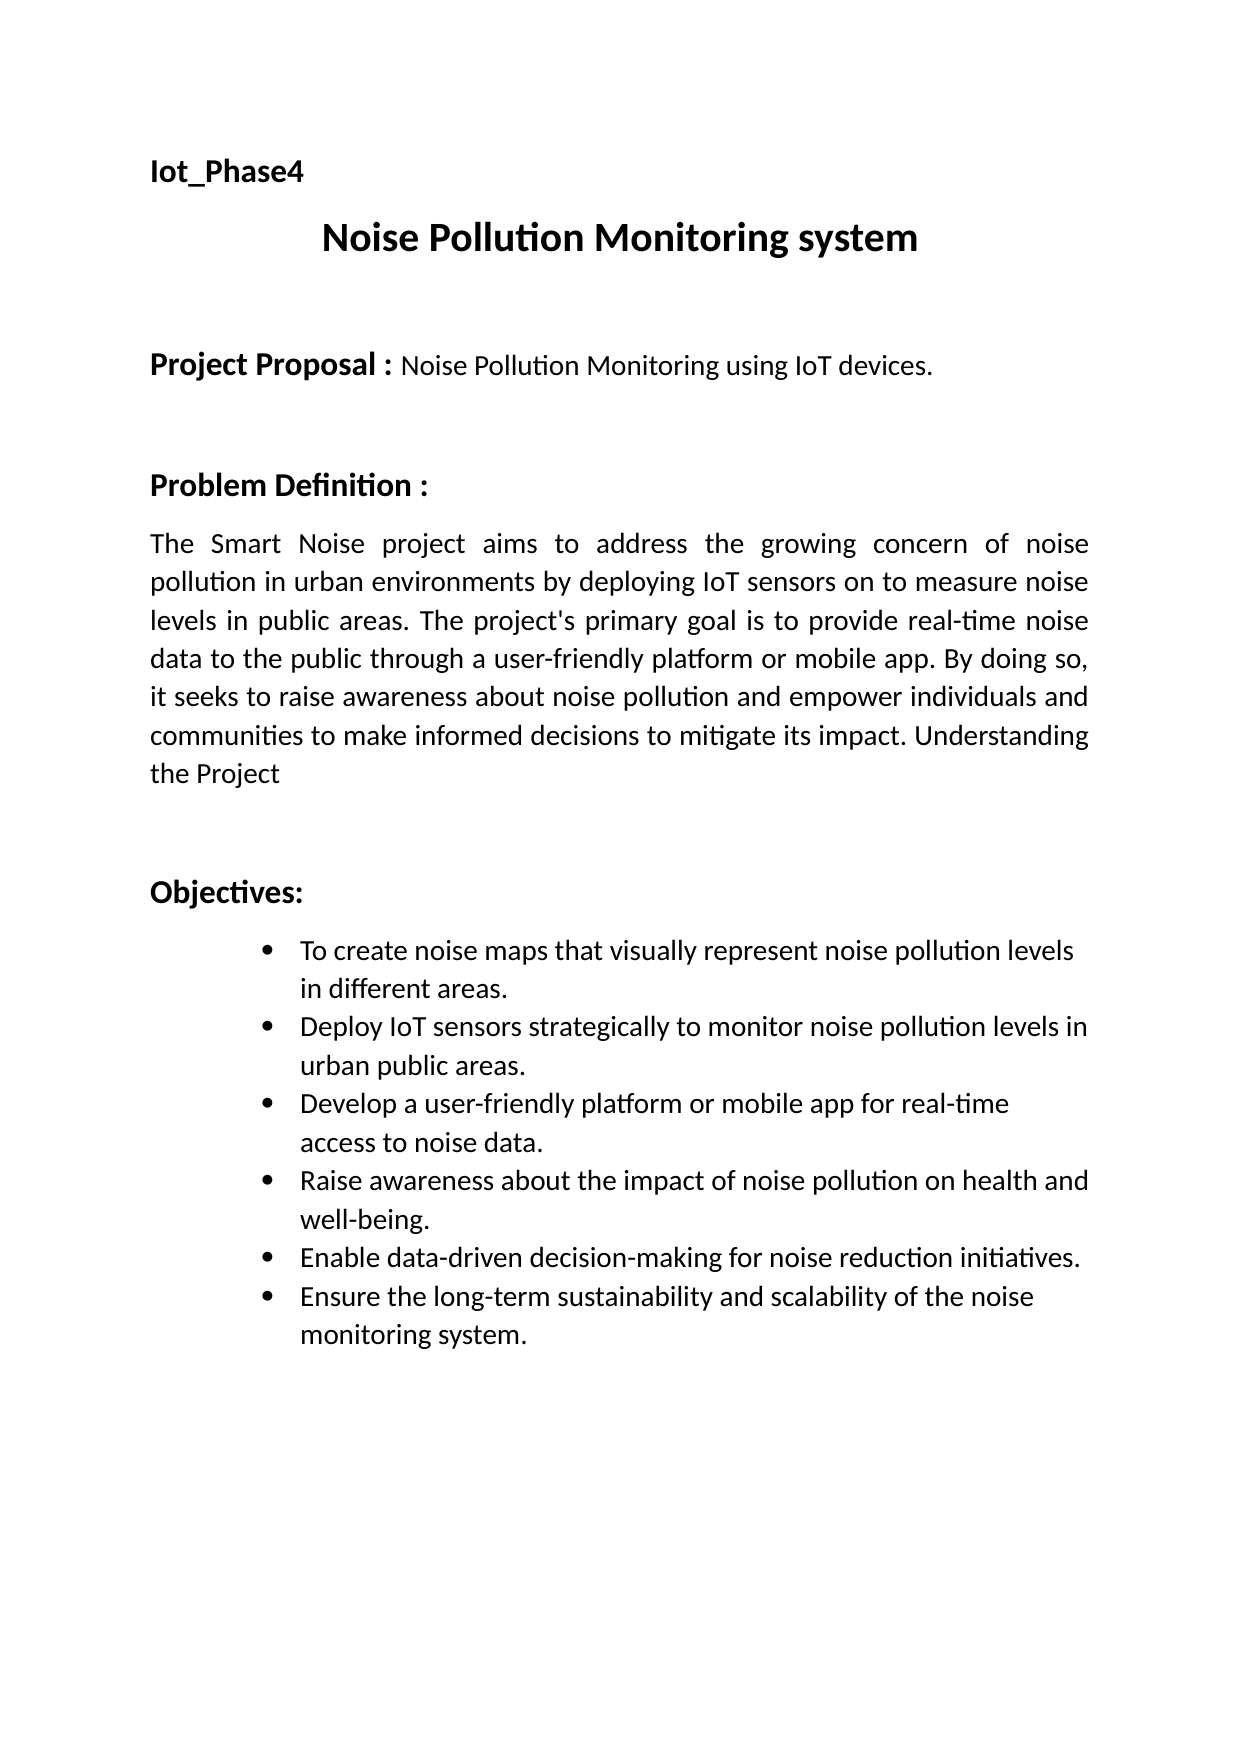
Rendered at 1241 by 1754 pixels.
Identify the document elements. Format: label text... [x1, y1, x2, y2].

list To create noise maps that visually represent noise pollution levels in different areas. [262, 932, 1090, 1006]
list Develop a user-friendly platform or mobile app for real-time access to noise data. [262, 1085, 1090, 1159]
text Project Proposal : Noise Pollution Monitoring using IoT devices. [150, 343, 1090, 383]
list Raise awareness about the impact of noise pollution on health and well-being. [262, 1162, 1090, 1236]
list Enable data-driven decision-making for noise reduction initiatives. [262, 1239, 1090, 1275]
text Iot_Phase4 [150, 150, 1090, 191]
text The Smart Noise project aims to address the growing concern of noise pollution in urban environments by deploying IoT sensors on to measure noise levels in public areas. The project's primary goal is to provide real-time noise data to the public through a user-friendly platform or mobile app. By doing so, it seeks to raise awareness about noise pollution and empower individuals and communities to make informed decisions to mitigate its impact. Understanding the Project [150, 525, 1090, 791]
list Deploy IoT sensors strategically to monitor noise pollution levels in urban public areas. [262, 1008, 1090, 1083]
text Objectives: [150, 871, 1090, 912]
text Problem Definition : [150, 464, 1090, 505]
text Noise Pollution Monitoring system [150, 211, 1090, 261]
list Ensure the long-term sustainability and scalability of the noise monitoring system. [262, 1278, 1090, 1352]
